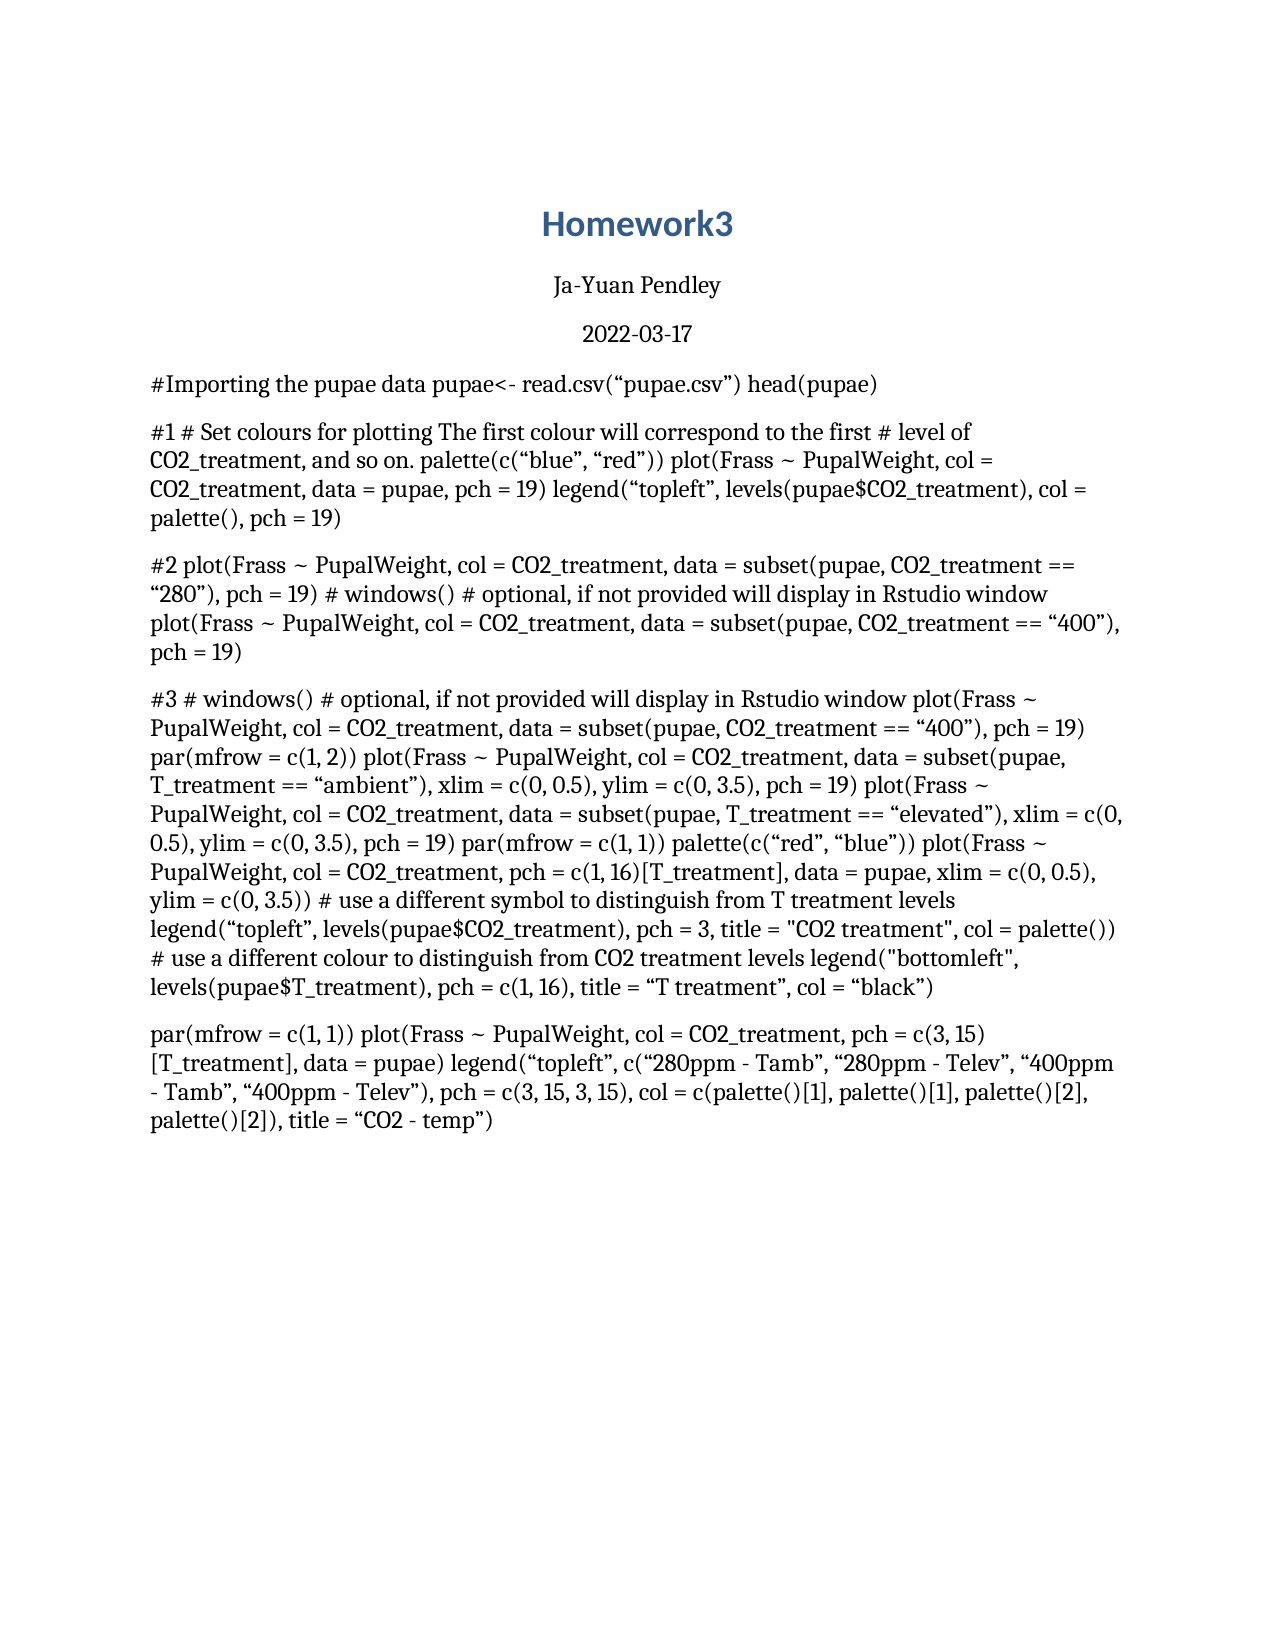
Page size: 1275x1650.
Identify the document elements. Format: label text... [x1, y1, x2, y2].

text #1 # Set colours for plotting The first colour will correspond to the first # level of CO2_treatment, and so on. palette(c(“blue”, “red”)) plot(Frass ~ PupalWeight, col = CO2_treatment, data = pupae, pch = 19) legend(“topleft”, levels(pupae$CO2_treatment), col = palette(), pch = 19) [150, 417, 1125, 532]
text #Importing the pupae data pupae<- read.csv(“pupae.csv”) head(pupae) [150, 370, 1125, 399]
text #3 # windows() # optional, if not provided will display in Rstudio window plot(Frass ~ PupalWeight, col = CO2_treatment, data = subset(pupae, CO2_treatment == “400”), pch = 19) par(mfrow = c(1, 2)) plot(Frass ~ PupalWeight, col = CO2_treatment, data = subset(pupae, T_treatment == “ambient”), xlim = c(0, 0.5), ylim = c(0, 3.5), pch = 19) plot(Frass ~ PupalWeight, col = CO2_treatment, data = subset(pupae, T_treatment == “elevated”), xlim = c(0, 0.5), ylim = c(0, 3.5), pch = 19) par(mfrow = c(1, 1)) palette(c(“red”, “blue”)) plot(Frass ~ PupalWeight, col = CO2_treatment, pch = c(1, 16)[T_treatment], data = pupae, xlim = c(0, 0.5), ylim = c(0, 3.5)) # use a different symbol to distinguish from T treatment levels legend(“topleft”, levels(pupae$CO2_treatment), pch = 3, title = "CO2 treatment", col = palette()) # use a different colour to distinguish from CO2 treatment levels legend("bottomleft", levels(pupae$T_treatment), pch = c(1, 16), title = “T treatment”, col = “black”) [150, 685, 1125, 1001]
text 2022-03-17 [150, 320, 1125, 349]
title Homework3 [150, 200, 1125, 246]
text #2 plot(Frass ~ PupalWeight, col = CO2_treatment, data = subset(pupae, CO2_treatment == “280”), pch = 19) # windows() # optional, if not provided will display in Rstudio window plot(Frass ~ PupalWeight, col = CO2_treatment, data = subset(pupae, CO2_treatment == “400”), pch = 19) [150, 551, 1125, 666]
text Ja-Yuan Pendley [150, 271, 1125, 299]
text par(mfrow = c(1, 1)) plot(Frass ~ PupalWeight, col = CO2_treatment, pch = c(3, 15)[T_treatment], data = pupae) legend(“topleft”, c(“280ppm - Tamb”, “280ppm - Telev”, “400ppm - Tamb”, “400ppm - Telev”), pch = c(3, 15, 3, 15), col = c(palette()[1], palette()[1], palette()[2], palette()[2]), title = “CO2 - temp”) [150, 1020, 1125, 1135]
